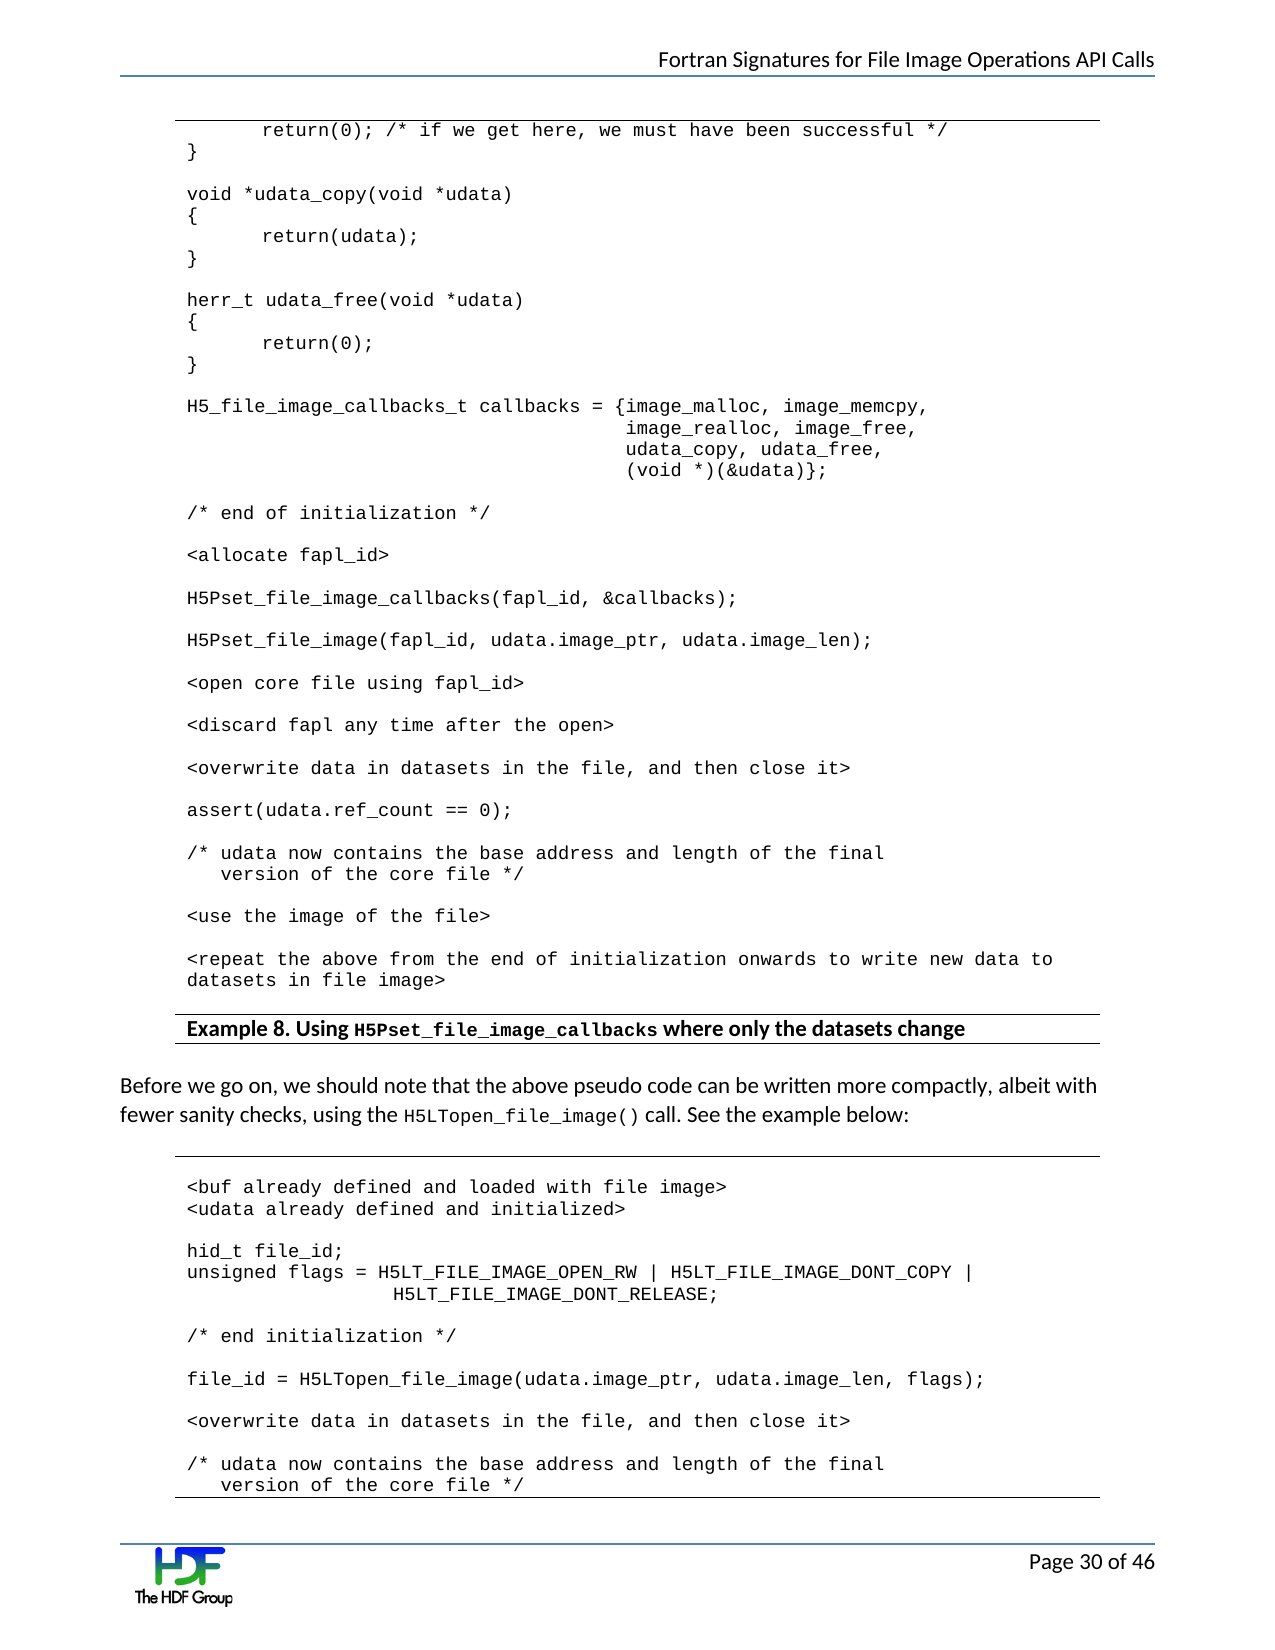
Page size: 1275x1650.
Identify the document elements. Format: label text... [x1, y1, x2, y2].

picture [135, 1547, 233, 1607]
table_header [175, 1157, 1100, 1497]
table_cell Example 8. Using H5Pset_file_image_callbacks where only the datasets change [175, 1015, 1100, 1043]
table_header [175, 121, 1100, 1013]
text Before we go on, we should note that the above pseudo code can be written more compactly, albeit with fewer sanity checks, using the H5LTopen_file_image() call. See the example below: [120, 1072, 1155, 1128]
